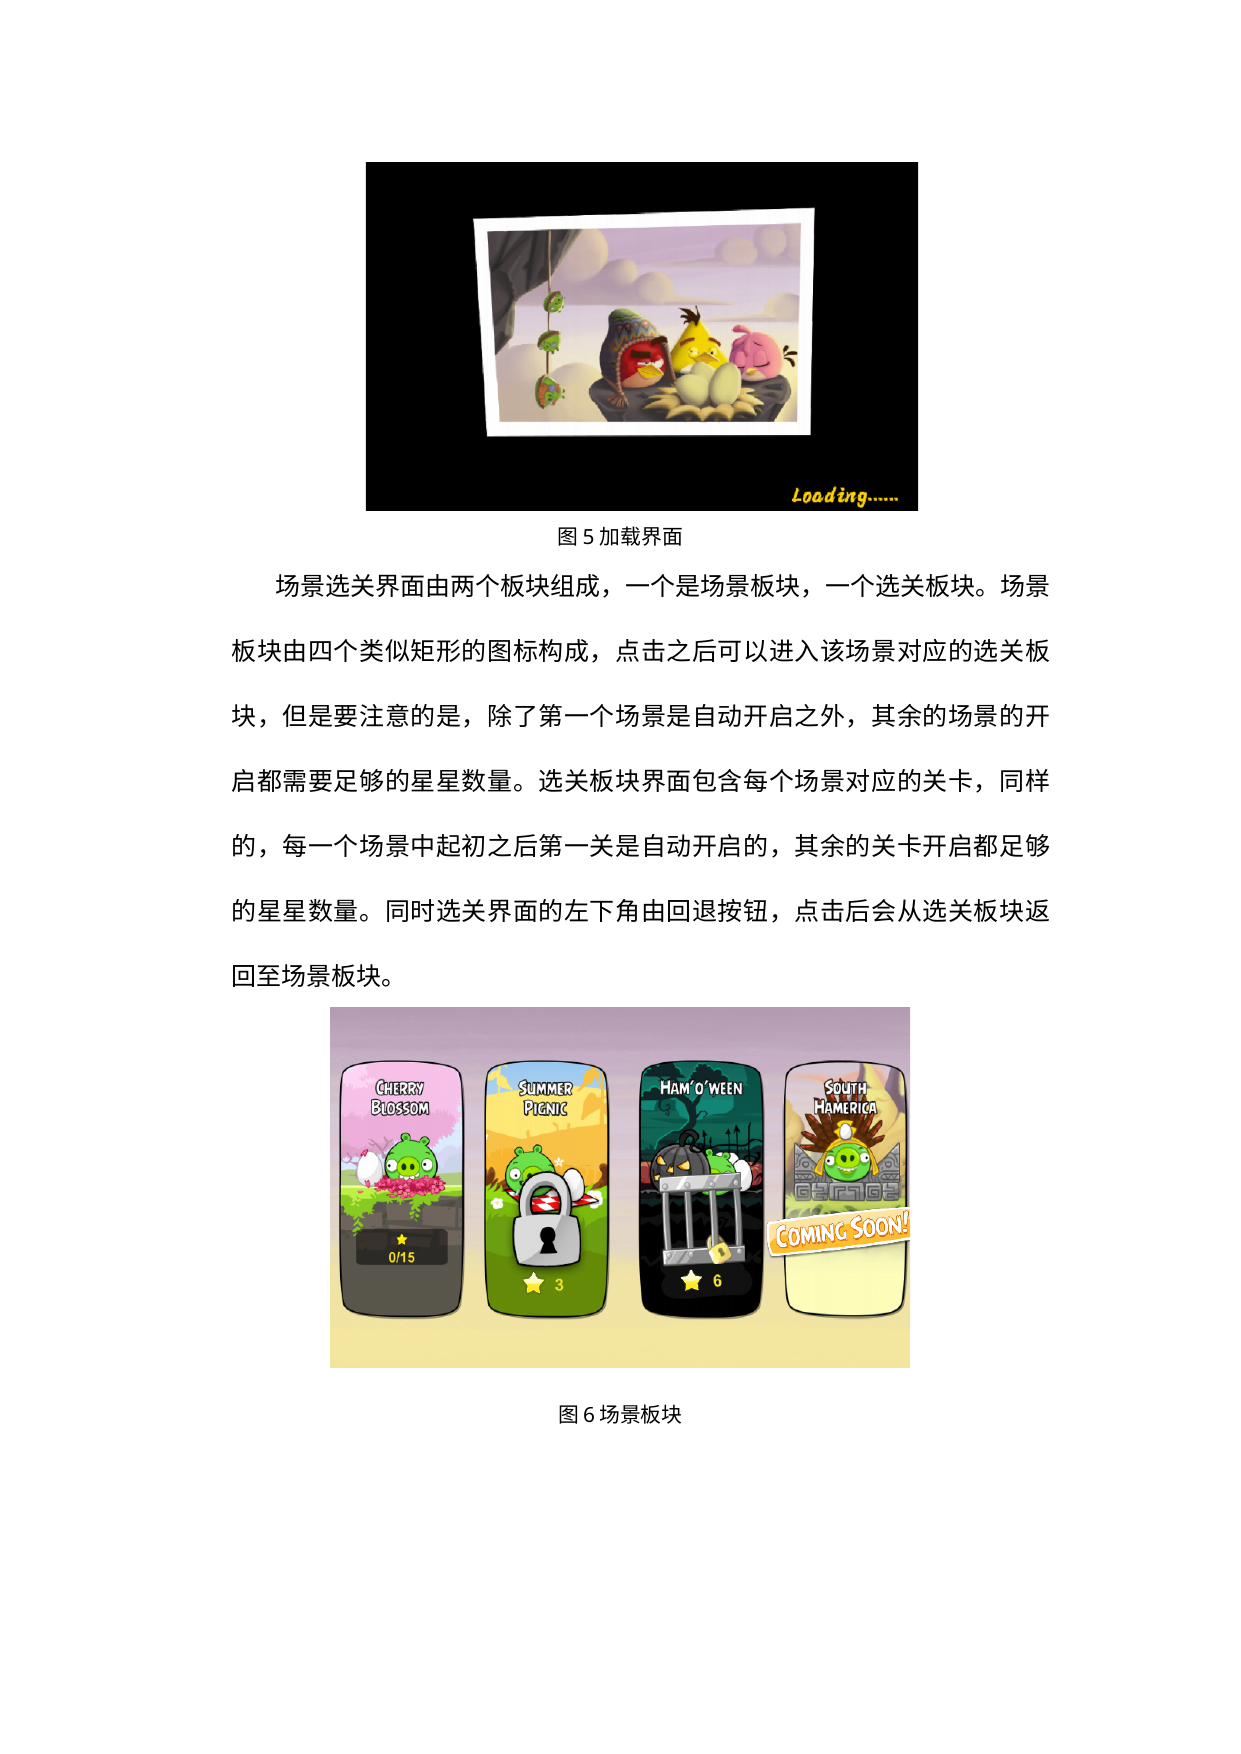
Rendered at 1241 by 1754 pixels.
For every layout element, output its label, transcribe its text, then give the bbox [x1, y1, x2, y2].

picture [330, 1007, 911, 1368]
list 场景选关界面由两个板块组成，一个是场景板块，一个选关板块。场景板块由四个类似矩形的图标构成，点击之后可以进入该场景对应的选关板块，但是要注意的是，除了第一个场景是自动开启之外，其余的场景的开启都需要足够的星星数量。选关板块界面包含每个场景对应的关卡，同样的，每一个场景中起初之后第一关是自动开启的，其余的关卡开启都足够的星星数量。同时选关界面的左下角由回退按钮，点击后会从选关板块返回至场景板块。 [231, 552, 1053, 1007]
text 图6场景板块 [187, 1397, 1053, 1429]
picture [365, 162, 919, 511]
text 图5 加载界面 [187, 519, 1053, 552]
